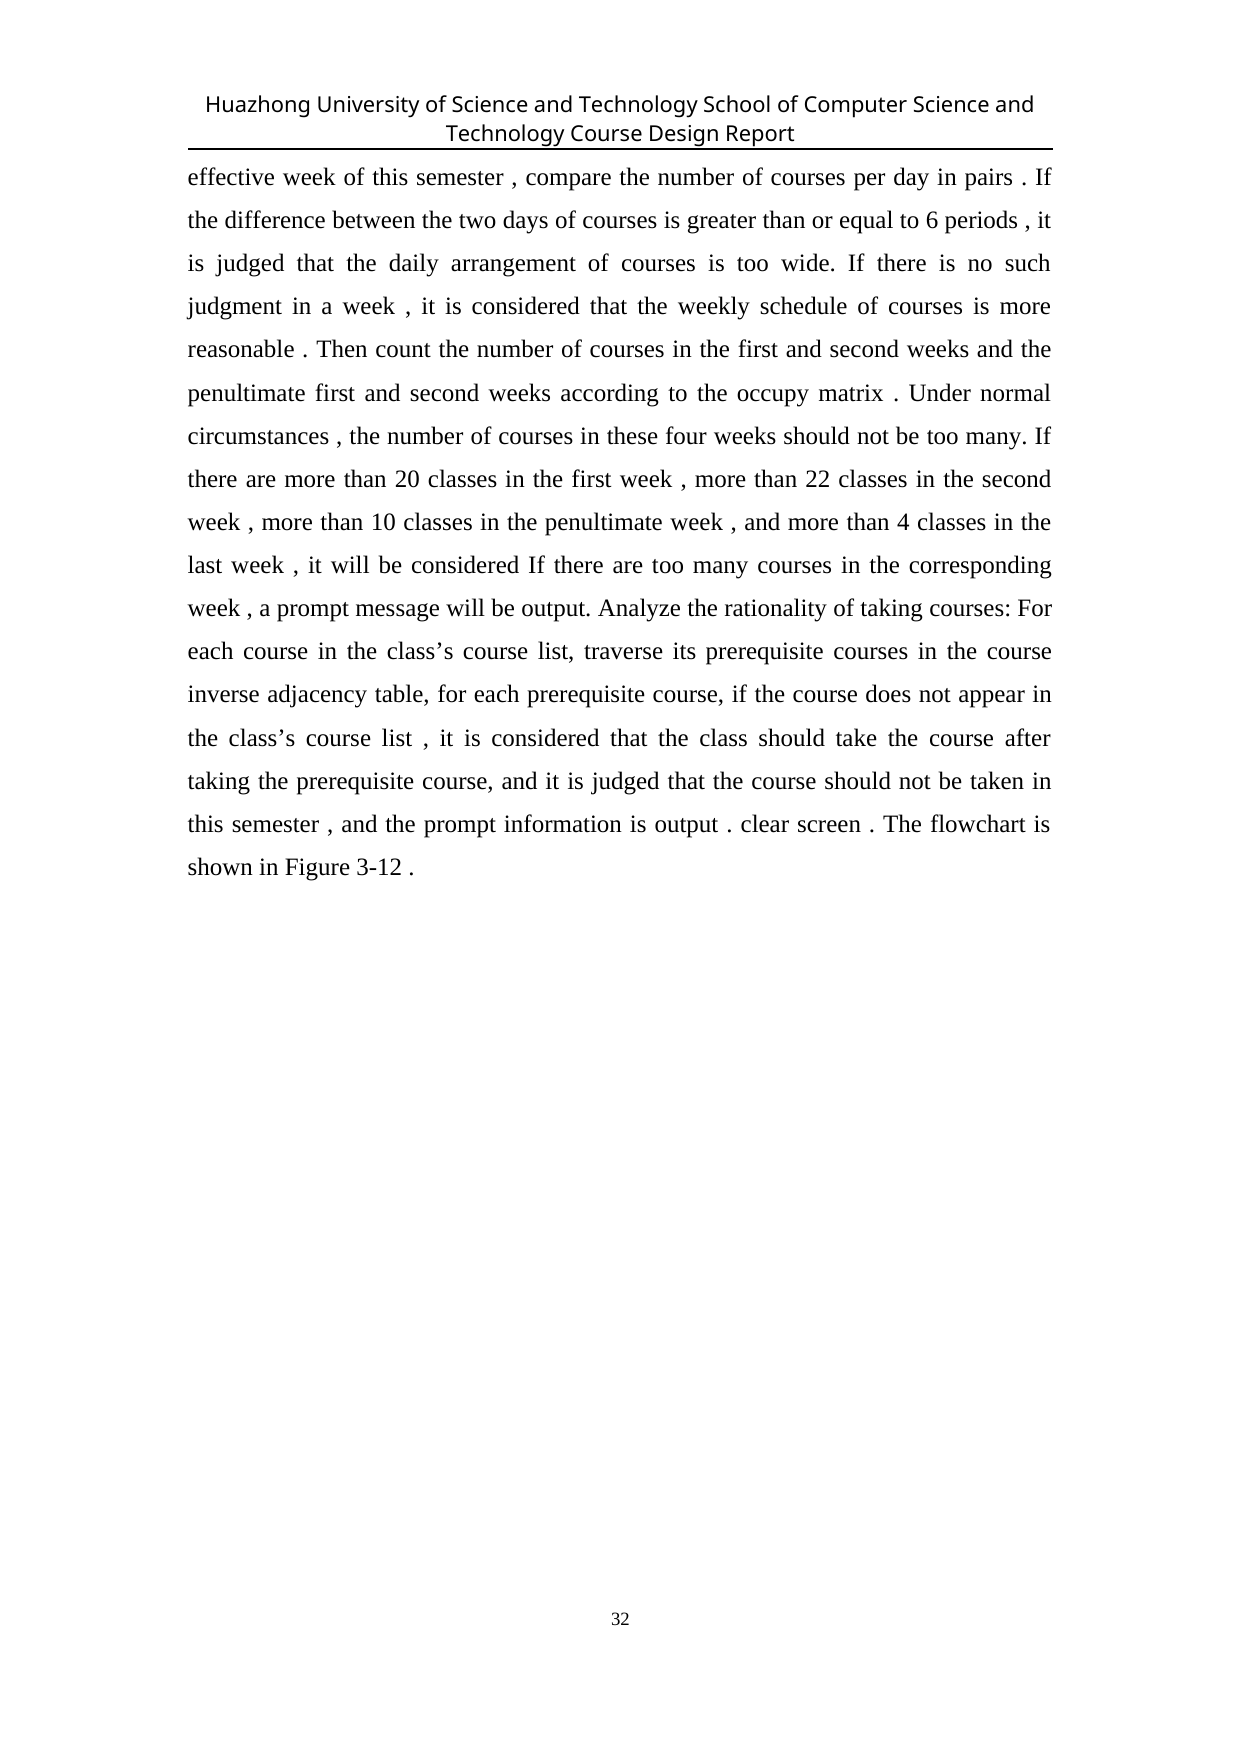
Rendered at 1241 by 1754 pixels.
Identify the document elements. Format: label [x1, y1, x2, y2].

text [187, 162, 1053, 881]
